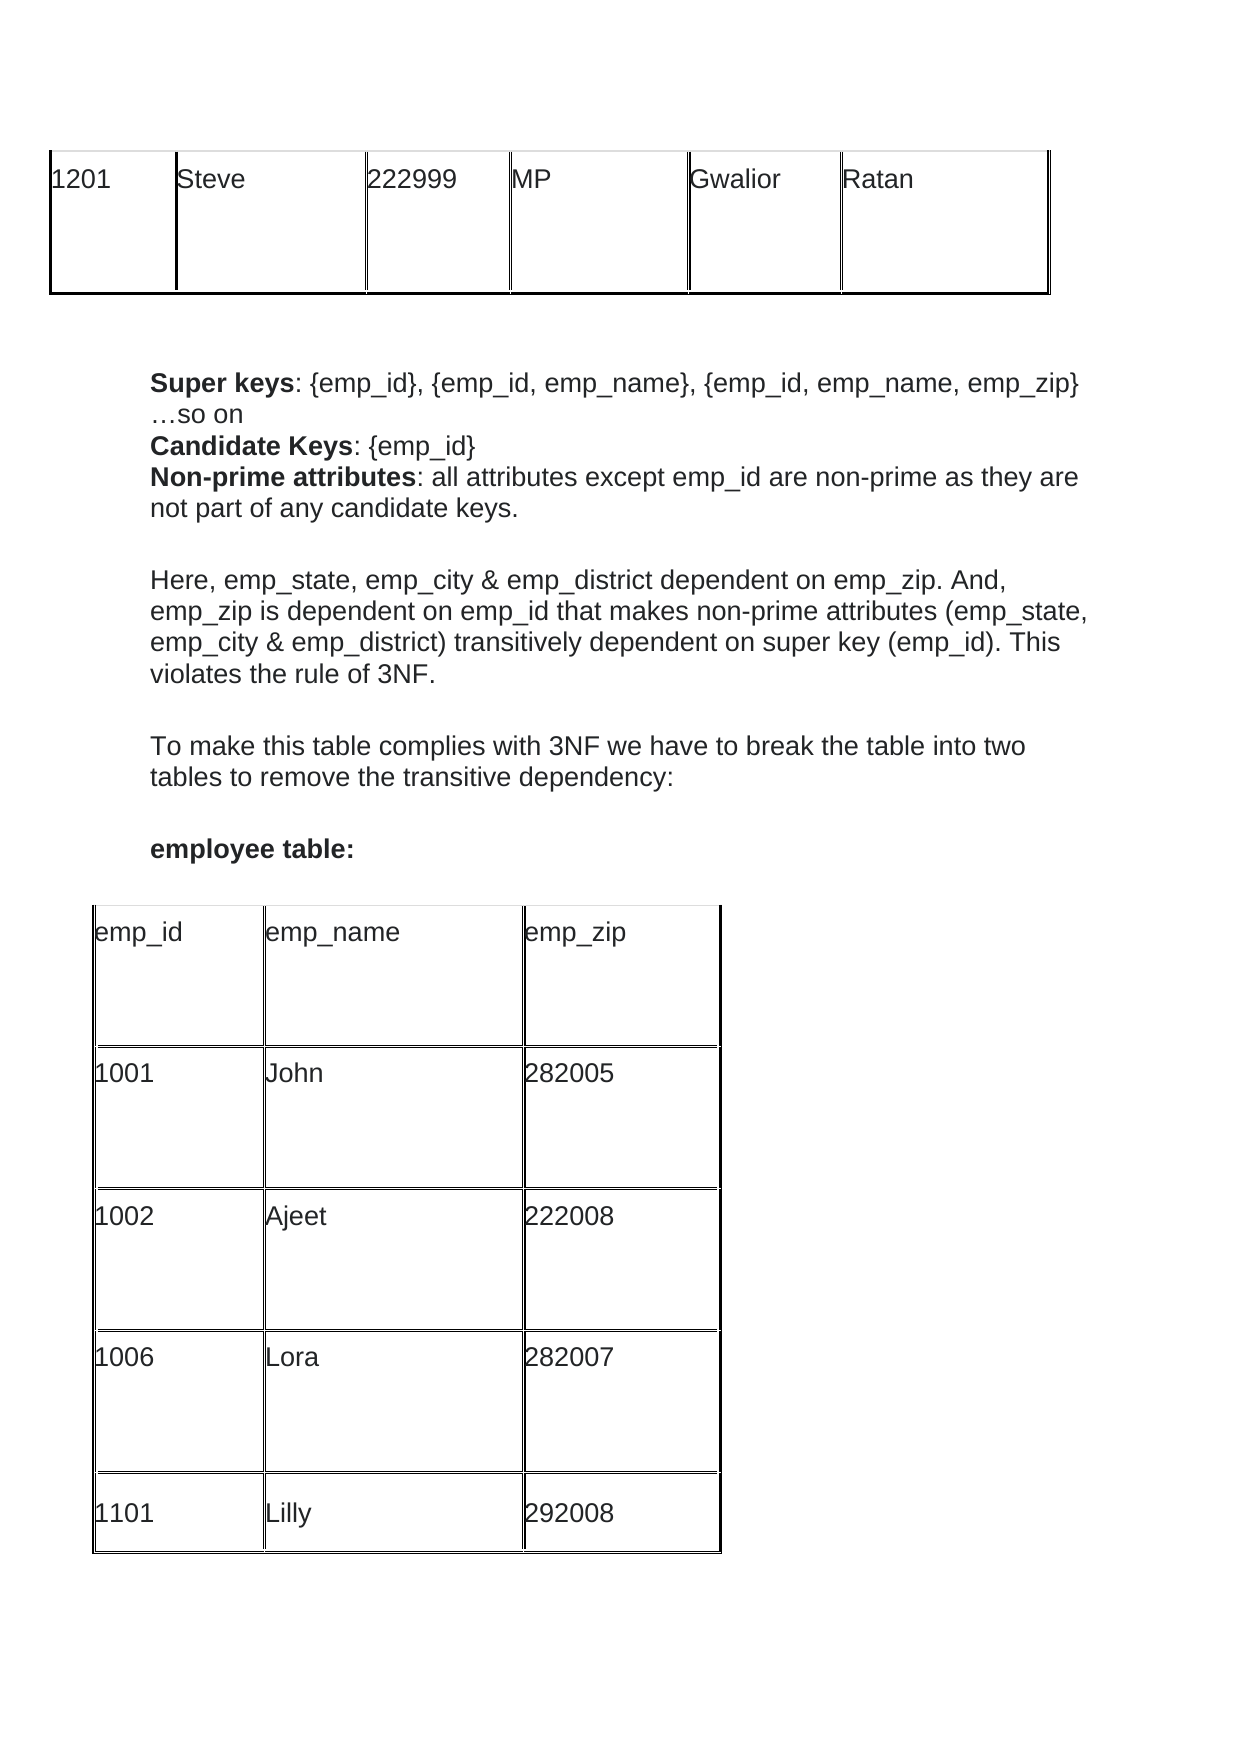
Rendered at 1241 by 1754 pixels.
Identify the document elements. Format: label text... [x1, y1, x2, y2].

table_cell 222999 [367, 152, 511, 292]
text Super keys: {emp_id}, {emp_id, emp_name}, {emp_id, emp_name, emp_zip}…so on Candidate Keys: {emp_id} Non-prime attributes: all attributes except emp_id are non-prime as they are not part of any candidate keys. [150, 367, 1090, 523]
table_cell MP [511, 152, 689, 292]
table_header emp_id [96, 906, 263, 1045]
table_cell Lilly [265, 1471, 524, 1551]
table_cell 1002 [96, 1187, 263, 1329]
table_header emp_name [266, 906, 522, 1045]
table_cell Ratan [842, 152, 1047, 292]
table_cell John [266, 1048, 522, 1187]
table_cell 222008 [526, 1187, 720, 1329]
table_cell 1101 [96, 1471, 265, 1551]
text employee table: [150, 833, 1090, 864]
table_cell 292008 [524, 1471, 720, 1551]
table_cell Lora [266, 1332, 522, 1471]
table_cell Steve [176, 152, 367, 292]
table_cell 1001 [96, 1045, 263, 1187]
table_cell 1201 [52, 152, 176, 292]
text To make this table complies with 3NF we have to break the table into two tables to remove the transitive dependency: [150, 729, 1090, 792]
text Here, emp_state, emp_city & emp_district dependent on emp_zip. And, emp_zip is dependent on emp_id that makes non-prime attributes (emp_state, emp_city & emp_district) transitively dependent on super key (emp_id). This violates the rule of 3NF. [150, 564, 1090, 689]
table_cell Ajeet [266, 1190, 522, 1329]
table_header emp_zip [526, 906, 719, 1045]
table_cell Gwalior [689, 152, 842, 292]
table_cell 1006 [96, 1329, 263, 1471]
table_cell 282007 [526, 1329, 720, 1471]
table_cell 282005 [526, 1045, 720, 1187]
